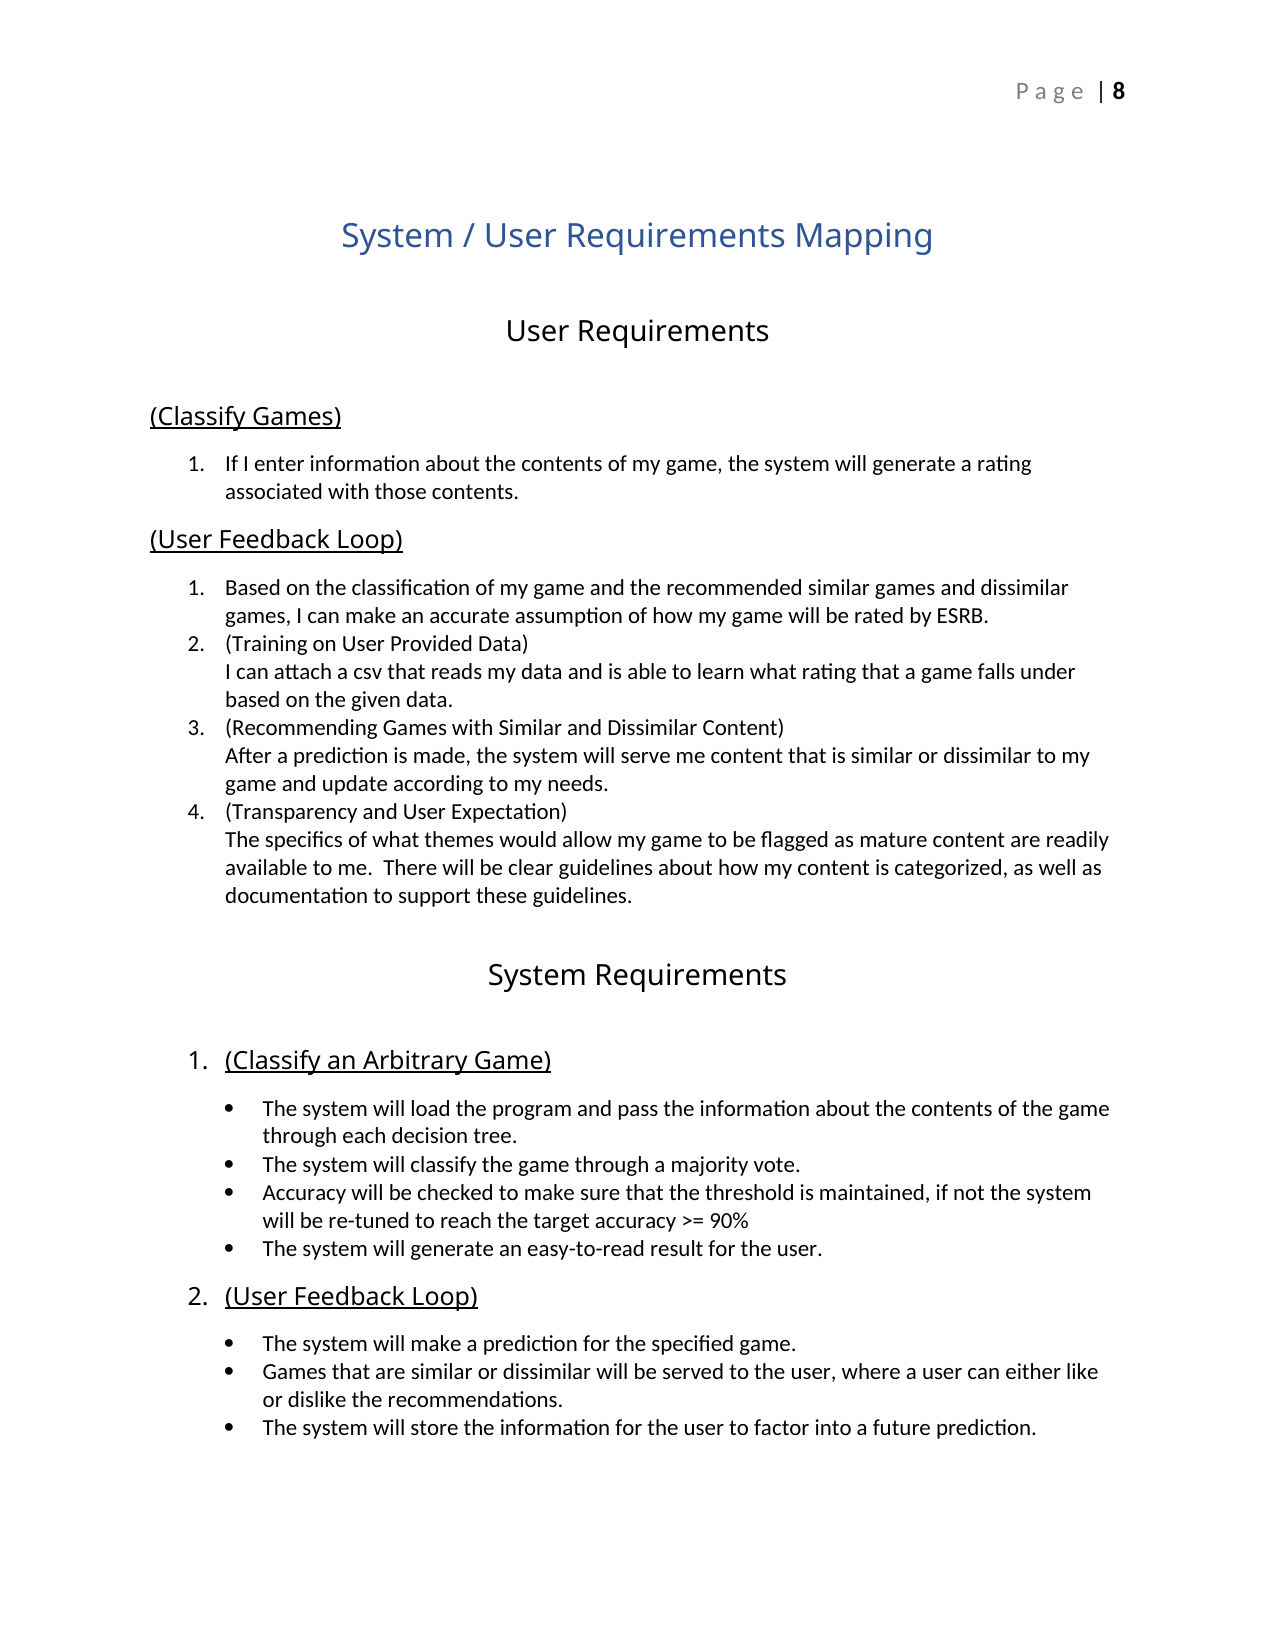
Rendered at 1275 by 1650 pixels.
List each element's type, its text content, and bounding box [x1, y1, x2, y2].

list The system will load the program and pass the information about the contents of the game through each decision tree. [225, 1094, 1125, 1150]
list The system will generate an easy-to-read result for the user. [225, 1234, 1125, 1262]
list The system will store the information for the user to factor into a future prediction. [225, 1413, 1125, 1442]
list The system will make a prediction for the specified game. [225, 1329, 1125, 1357]
subtitle (User Feedback Loop) [187, 1278, 1125, 1312]
subtitle (Classify Games) [150, 398, 1125, 432]
list The system will classify the game through a majority vote. [225, 1150, 1125, 1178]
subtitle User Requirements [150, 310, 1125, 349]
text The specifics of what themes would allow my game to be flagged as mature content are readily available to me. There will be clear guidelines about how my content is categorized, as well as documentation to support these guidelines. [225, 825, 1125, 909]
text I can attach a csv that reads my data and is able to learn what rating that a game falls under based on the given data. [225, 657, 1125, 713]
subtitle System / User Requirements Mapping [150, 211, 1125, 257]
list Games that are similar or dissimilar will be served to the user, where a user can either like or dislike the recommendations. [225, 1357, 1125, 1413]
list If I enter information about the contents of my game, the system will generate a rating associated with those contents. [187, 449, 1125, 505]
list (Transparency and User Expectation) [187, 797, 1125, 825]
subtitle (Classify an Arbitrary Game) [187, 1043, 1125, 1077]
text After a prediction is made, the system will serve me content that is similar or dissimilar to my game and update according to my needs. [225, 741, 1125, 797]
list (Training on User Provided Data) [187, 629, 1125, 657]
subtitle System Requirements [150, 954, 1125, 994]
list Based on the classification of my game and the recommended similar games and dissimilar games, I can make an accurate assumption of how my game will be rated by ESRB. [187, 573, 1125, 629]
list Accuracy will be checked to make sure that the threshold is maintained, if not the system will be re-tuned to reach the target accuracy >= 90% [225, 1178, 1125, 1234]
list (Recommending Games with Similar and Dissimilar Content) [187, 713, 1125, 741]
subtitle (User Feedback Loop) [150, 522, 1125, 556]
